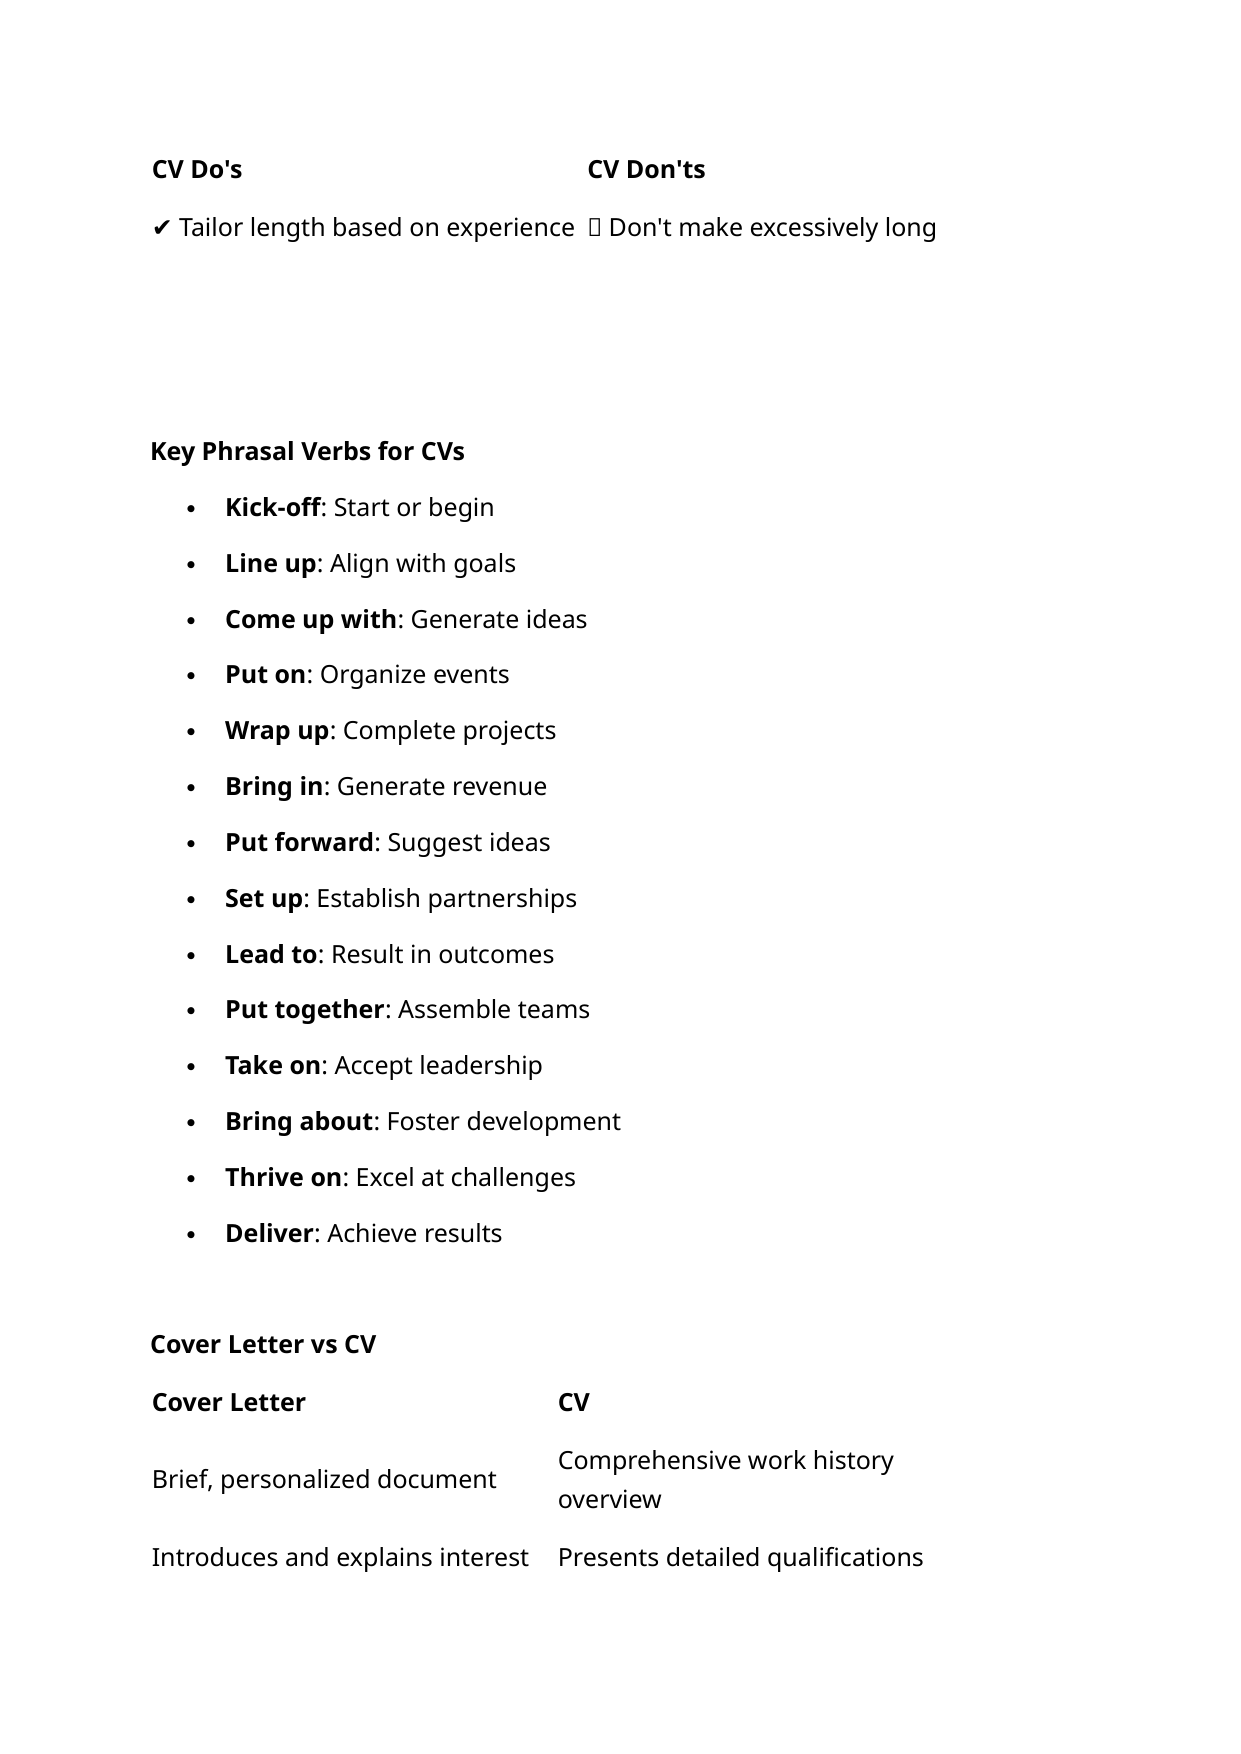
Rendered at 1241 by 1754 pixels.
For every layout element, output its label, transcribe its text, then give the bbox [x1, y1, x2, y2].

list Put on: Organize events [187, 657, 1090, 691]
list Come up with: Generate ideas [187, 601, 1090, 635]
table_cell Introduces and explains interest [150, 1538, 556, 1596]
table_header CV Don'ts [586, 150, 984, 208]
list Thrive on: Excel at challenges [187, 1159, 1090, 1194]
list Take on: Accept leadership [187, 1048, 1090, 1082]
text Cover Letter vs CV [150, 1327, 1090, 1361]
list Bring about: Foster development [187, 1104, 1090, 1138]
table_cell Brief, personalized document [150, 1441, 556, 1538]
table_header CV [556, 1383, 971, 1441]
list Bring in: Generate revenue [187, 769, 1090, 803]
list Deliver: Achieve results [187, 1215, 1090, 1249]
list Kick-off: Start or begin [187, 489, 1090, 524]
list Put forward: Suggest ideas [187, 824, 1090, 859]
table_cell ❌ Don't make excessively long [586, 208, 984, 266]
table_cell Comprehensive work history overview [556, 1441, 971, 1538]
text Key Phrasal Verbs for CVs [150, 434, 1090, 468]
list Line up: Align with goals [187, 545, 1090, 579]
table_header Cover Letter [150, 1383, 556, 1441]
table_header CV Do's [150, 150, 586, 208]
table_cell ✔️ Tailor length based on experience [150, 208, 586, 266]
list Set up: Establish partnerships [187, 880, 1090, 914]
list Wrap up: Complete projects [187, 713, 1090, 747]
list Lead to: Result in outcomes [187, 936, 1090, 970]
list Put together: Assemble teams [187, 992, 1090, 1026]
table_cell Presents detailed qualifications [556, 1538, 971, 1596]
